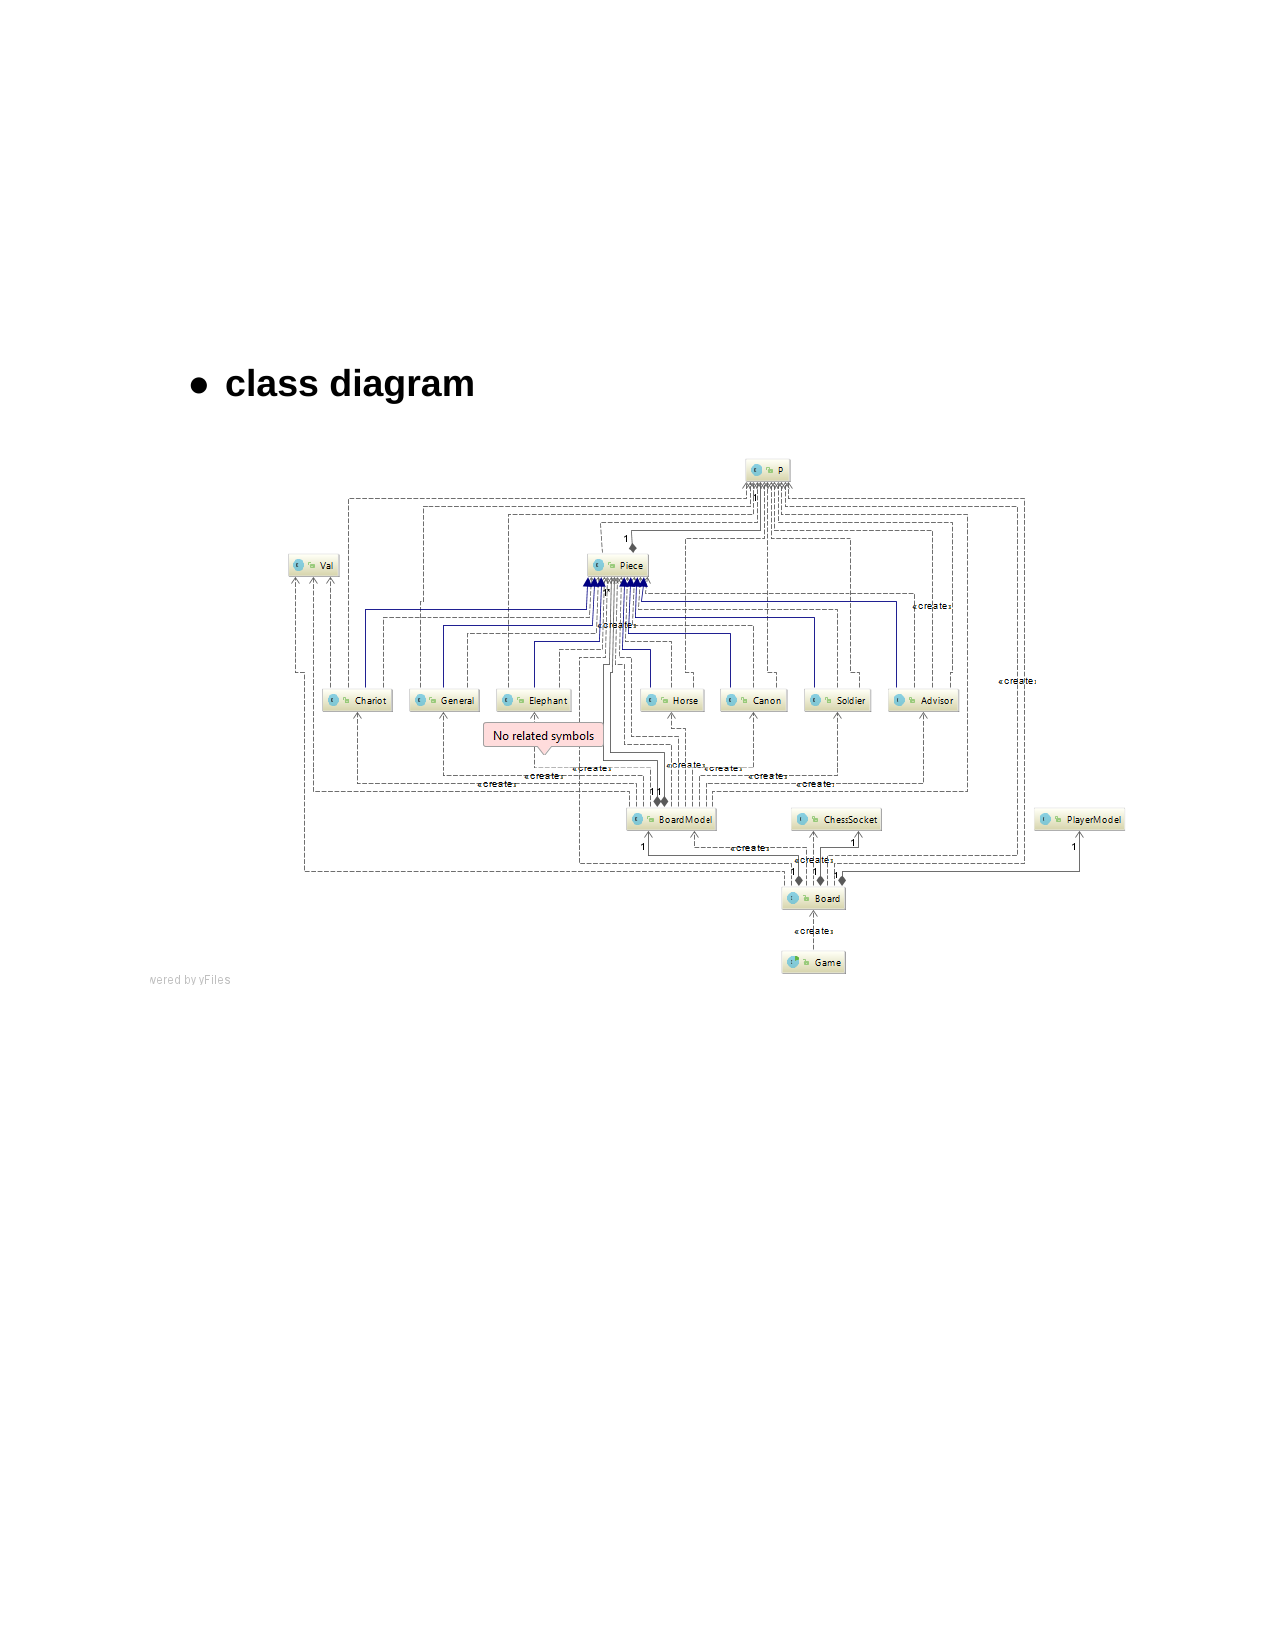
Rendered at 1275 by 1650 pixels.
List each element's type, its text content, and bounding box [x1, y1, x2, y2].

list class diagram [187, 361, 1125, 404]
picture [150, 441, 1125, 985]
